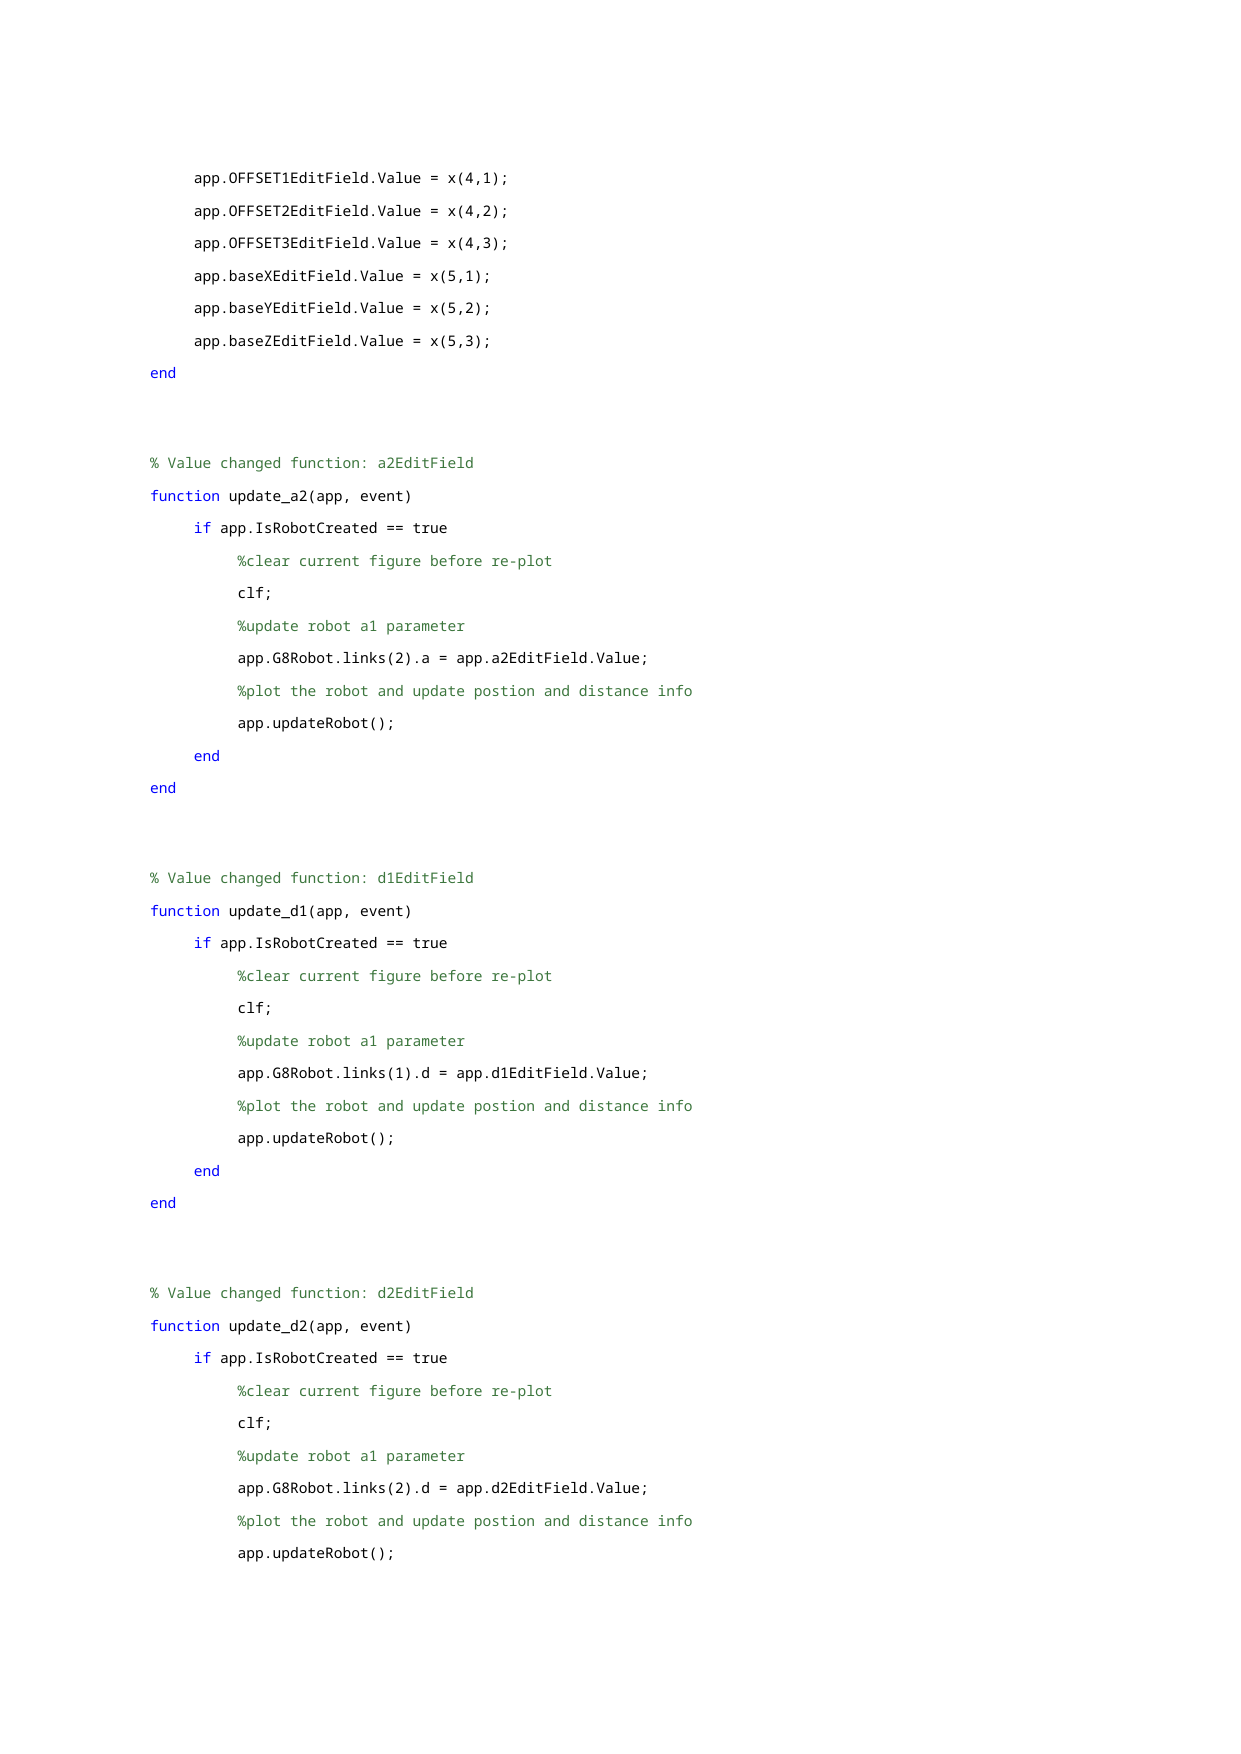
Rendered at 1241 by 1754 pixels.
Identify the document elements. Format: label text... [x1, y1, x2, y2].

text function update_d2(app, event) [150, 1309, 1090, 1342]
text %plot the robot and update postion and distance info [194, 1504, 1090, 1537]
text if app.IsRobotCreated == true [150, 512, 1090, 544]
text % Value changed function: a2EditField [150, 447, 1090, 479]
text app.updateRobot(); [194, 1537, 1090, 1569]
text app.updateRobot(); [194, 1122, 1090, 1154]
text if app.IsRobotCreated == true [150, 927, 1090, 959]
text if app.IsRobotCreated == true [150, 1342, 1090, 1374]
text app.OFFSET1EditField.Value = x(4,1); [150, 162, 1090, 194]
text end [150, 357, 1090, 389]
text %clear current figure before re-plot [194, 544, 1090, 577]
text app.baseXEditField.Value = x(5,1); [150, 259, 1090, 292]
text end [150, 1154, 1090, 1187]
text %plot the robot and update postion and distance info [194, 1089, 1090, 1122]
text function update_a2(app, event) [150, 479, 1090, 512]
text app.G8Robot.links(2).d = app.d2EditField.Value; [194, 1472, 1090, 1504]
text clf; [194, 577, 1090, 609]
text % Value changed function: d2EditField [150, 1277, 1090, 1309]
text app.baseZEditField.Value = x(5,3); [150, 324, 1090, 357]
text %clear current figure before re-plot [194, 959, 1090, 992]
text clf; [194, 992, 1090, 1024]
text app.OFFSET3EditField.Value = x(4,3); [150, 227, 1090, 259]
text % Value changed function: d1EditField [150, 862, 1090, 894]
text %update robot a1 parameter [194, 1439, 1090, 1472]
text end [150, 772, 1090, 804]
text app.OFFSET2EditField.Value = x(4,2); [150, 194, 1090, 227]
text app.baseYEditField.Value = x(5,2); [150, 292, 1090, 324]
text app.updateRobot(); [194, 707, 1090, 739]
text %plot the robot and update postion and distance info [194, 674, 1090, 707]
text app.G8Robot.links(2).a = app.a2EditField.Value; [194, 642, 1090, 674]
text function update_d1(app, event) [150, 894, 1090, 927]
text %update robot a1 parameter [194, 1024, 1090, 1057]
text app.G8Robot.links(1).d = app.d1EditField.Value; [194, 1057, 1090, 1089]
text clf; [194, 1407, 1090, 1439]
text end [150, 739, 1090, 772]
text end [150, 1187, 1090, 1219]
text %clear current figure before re-plot [194, 1374, 1090, 1407]
text %update robot a1 parameter [194, 609, 1090, 642]
